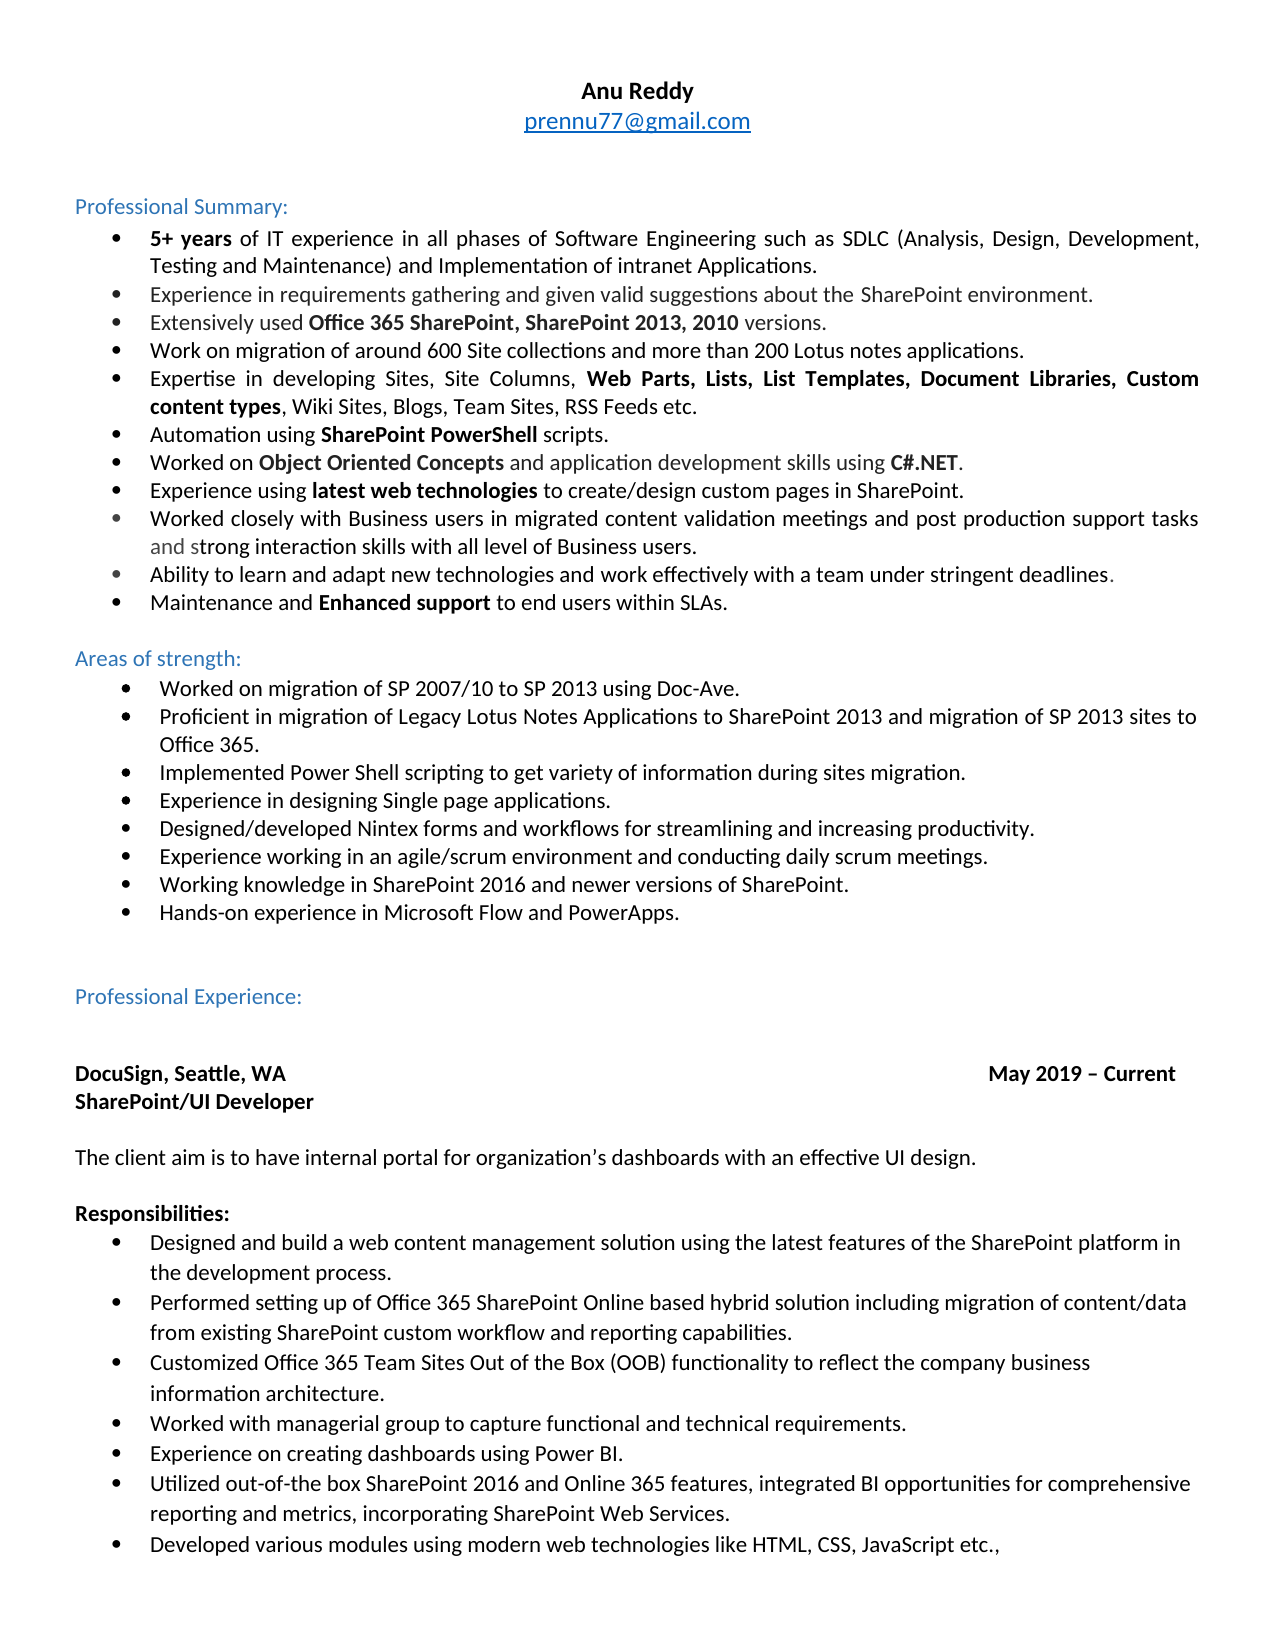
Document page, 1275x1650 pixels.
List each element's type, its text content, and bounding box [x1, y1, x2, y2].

text prennu77@gmail.com [75, 106, 1200, 136]
list Hands-on experience in Microsoft Flow and PowerApps. [122, 898, 1200, 926]
list Developed various modules using modern web technologies like HTML, CSS, JavaScript etc., [112, 1530, 1200, 1558]
list Working knowledge in SharePoint 2016 and newer versions of SharePoint. [122, 870, 1200, 898]
list Worked with managerial group to capture functional and technical requirements. [112, 1409, 1200, 1437]
list Experience on creating dashboards using Power BI. [112, 1439, 1200, 1467]
list Expertise in developing Sites, Site Columns, Web Parts, Lists, List Templates, Document Libraries, Custom content types, Wiki Sites, Blogs, Team Sites, RSS Feeds etc. [112, 364, 1200, 420]
list Work on migration of around 600 Site collections and more than 200 Lotus notes applications. [112, 336, 1200, 364]
text SharePoint/UI Developer [75, 1087, 1200, 1116]
list Experience working in an agile/scrum environment and conducting daily scrum meetings. [122, 842, 1200, 870]
list Worked closely with Business users in migrated content validation meetings and post production support tasks and strong interaction skills with all level of Business users. [112, 504, 1200, 560]
list Experience using latest web technologies to create/design custom pages in SharePoint. [112, 476, 1200, 504]
text The client aim is to have internal portal for organization’s dashboards with an effective UI design. [75, 1143, 1200, 1172]
list Automation using SharePoint PowerShell scripts. [112, 420, 1200, 448]
list Utilized out-of-the box SharePoint 2016 and Online 365 features, integrated BI opportunities for comprehensive reporting and metrics, incorporating SharePoint Web Services. [112, 1469, 1200, 1527]
subtitle Areas of strength: [75, 644, 1200, 672]
list Worked on Object Oriented Concepts and application development skills using C#.NET. [112, 448, 1200, 476]
list Designed and build a web content management solution using the latest features of the SharePoint platform in the development process. [112, 1228, 1200, 1286]
subtitle Professional Summary: [75, 192, 1200, 220]
list Customized Office 365 Team Sites Out of the Box (OOB) functionality to reflect the company business information architecture. [112, 1348, 1200, 1407]
subtitle Professional Experience: [75, 982, 1200, 1010]
list Ability to learn and adapt new technologies and work effectively with a team under stringent deadlines. [112, 560, 1200, 588]
list Implemented Power Shell scripting to get variety of information during sites migration. [122, 758, 1200, 786]
list Performed setting up of Office 365 SharePoint Online based hybrid solution including migration of content/data from existing SharePoint custom workflow and reporting capabilities. [112, 1288, 1200, 1346]
list Worked on migration of SP 2007/10 to SP 2013 using Doc-Ave. [122, 674, 1200, 702]
list Extensively used Office 365 SharePoint, SharePoint 2013, 2010 versions. [112, 308, 1200, 336]
list 5+ years of IT experience in all phases of Software Engineering such as SDLC (Analysis, Design, Development, Testing and Maintenance) and Implementation of intranet Applications. [112, 224, 1200, 280]
list Designed/developed Nintex forms and workflows for streamlining and increasing productivity. [122, 814, 1200, 842]
list Proficient in migration of Legacy Lotus Notes Applications to SharePoint 2013 and migration of SP 2013 sites to Office 365. [122, 702, 1200, 758]
text Responsibilities: [75, 1199, 1200, 1228]
list Maintenance and Enhanced support to end users within SLAs. [112, 588, 1200, 616]
list Experience in designing Single page applications. [122, 786, 1200, 814]
list Experience in requirements gathering and given valid suggestions about the SharePoint environment. [112, 280, 1200, 308]
text DocuSign, Seattle, WA May 2019 – Current [75, 1059, 1200, 1087]
text Anu Reddy [75, 75, 1200, 106]
